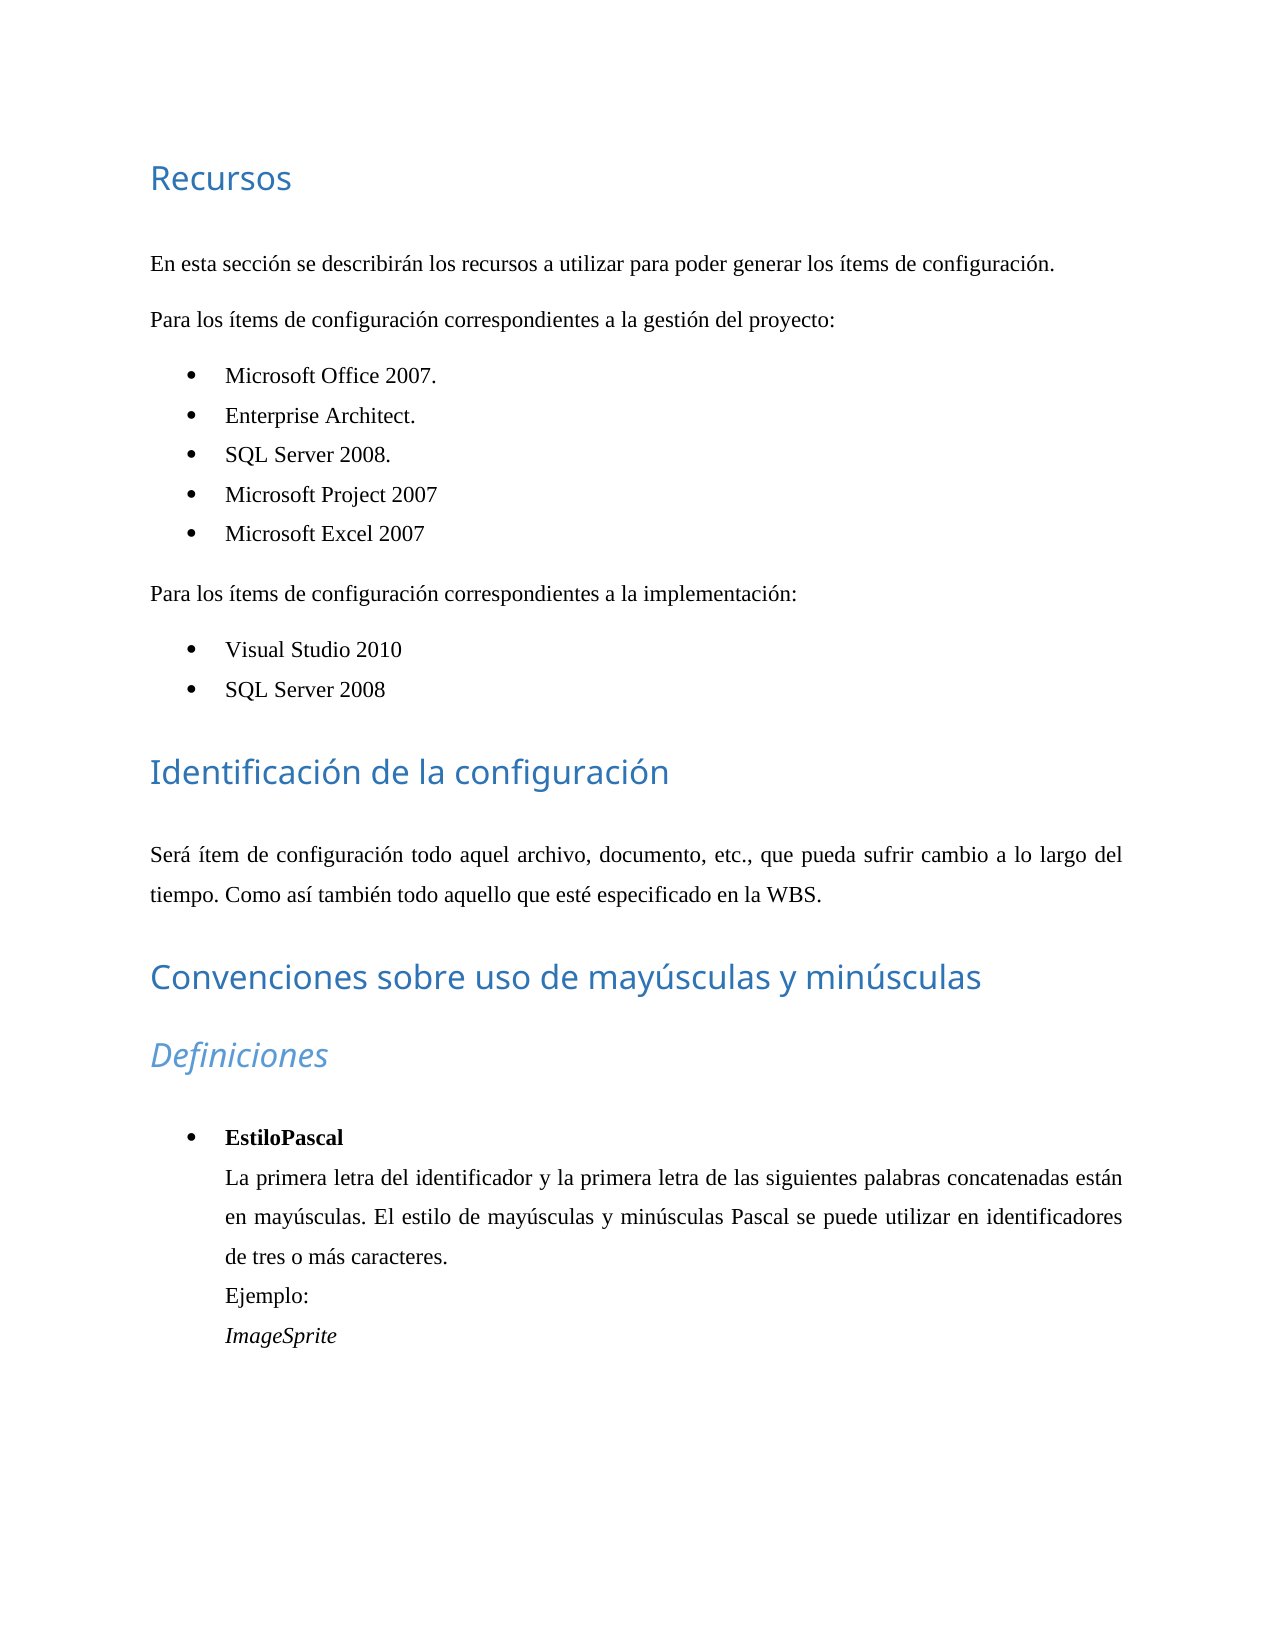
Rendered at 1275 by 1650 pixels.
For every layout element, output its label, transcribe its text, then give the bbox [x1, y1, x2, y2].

list Visual Studio 2010 [187, 637, 1125, 663]
subtitle Recursos [150, 155, 1125, 201]
subtitle Definiciones [150, 1032, 1125, 1078]
subtitle Convenciones sobre uso de mayúsculas y minúsculas [150, 953, 1125, 999]
list Microsoft Excel 2007 [187, 520, 1125, 546]
text En esta sección se describirán los recursos a utilizar para poder generar los ítems de configuración. [150, 250, 1125, 276]
text Para los ítems de configuración correspondientes a la gestión del proyecto: [150, 306, 1125, 332]
list EstiloPascal [187, 1124, 1125, 1151]
list Microsoft Office 2007. [187, 362, 1125, 388]
list Enterprise Architect. [187, 402, 1125, 428]
list SQL Server 2008 [187, 676, 1125, 702]
list La primera letra del identificador y la primera letra de las siguientes palabras concatenadas están en mayúsculas. El estilo de mayúsculas y minúsculas Pascal se puede utilizar en identificadores de tres o más caracteres. [225, 1164, 1125, 1269]
text Para los ítems de configuración correspondientes a la implementación: [150, 580, 1125, 607]
list SQL Server 2008. [187, 441, 1125, 467]
list Ejemplo: ImageSprite [225, 1282, 1125, 1348]
subtitle Identificación de la configuración [150, 749, 1125, 794]
text Será ítem de configuración todo aquel archivo, documento, etc., que pueda sufrir cambio a lo largo del tiempo. Como así también todo aquello que esté especificado en la WBS. [150, 841, 1125, 907]
list Microsoft Project 2007 [187, 481, 1125, 507]
